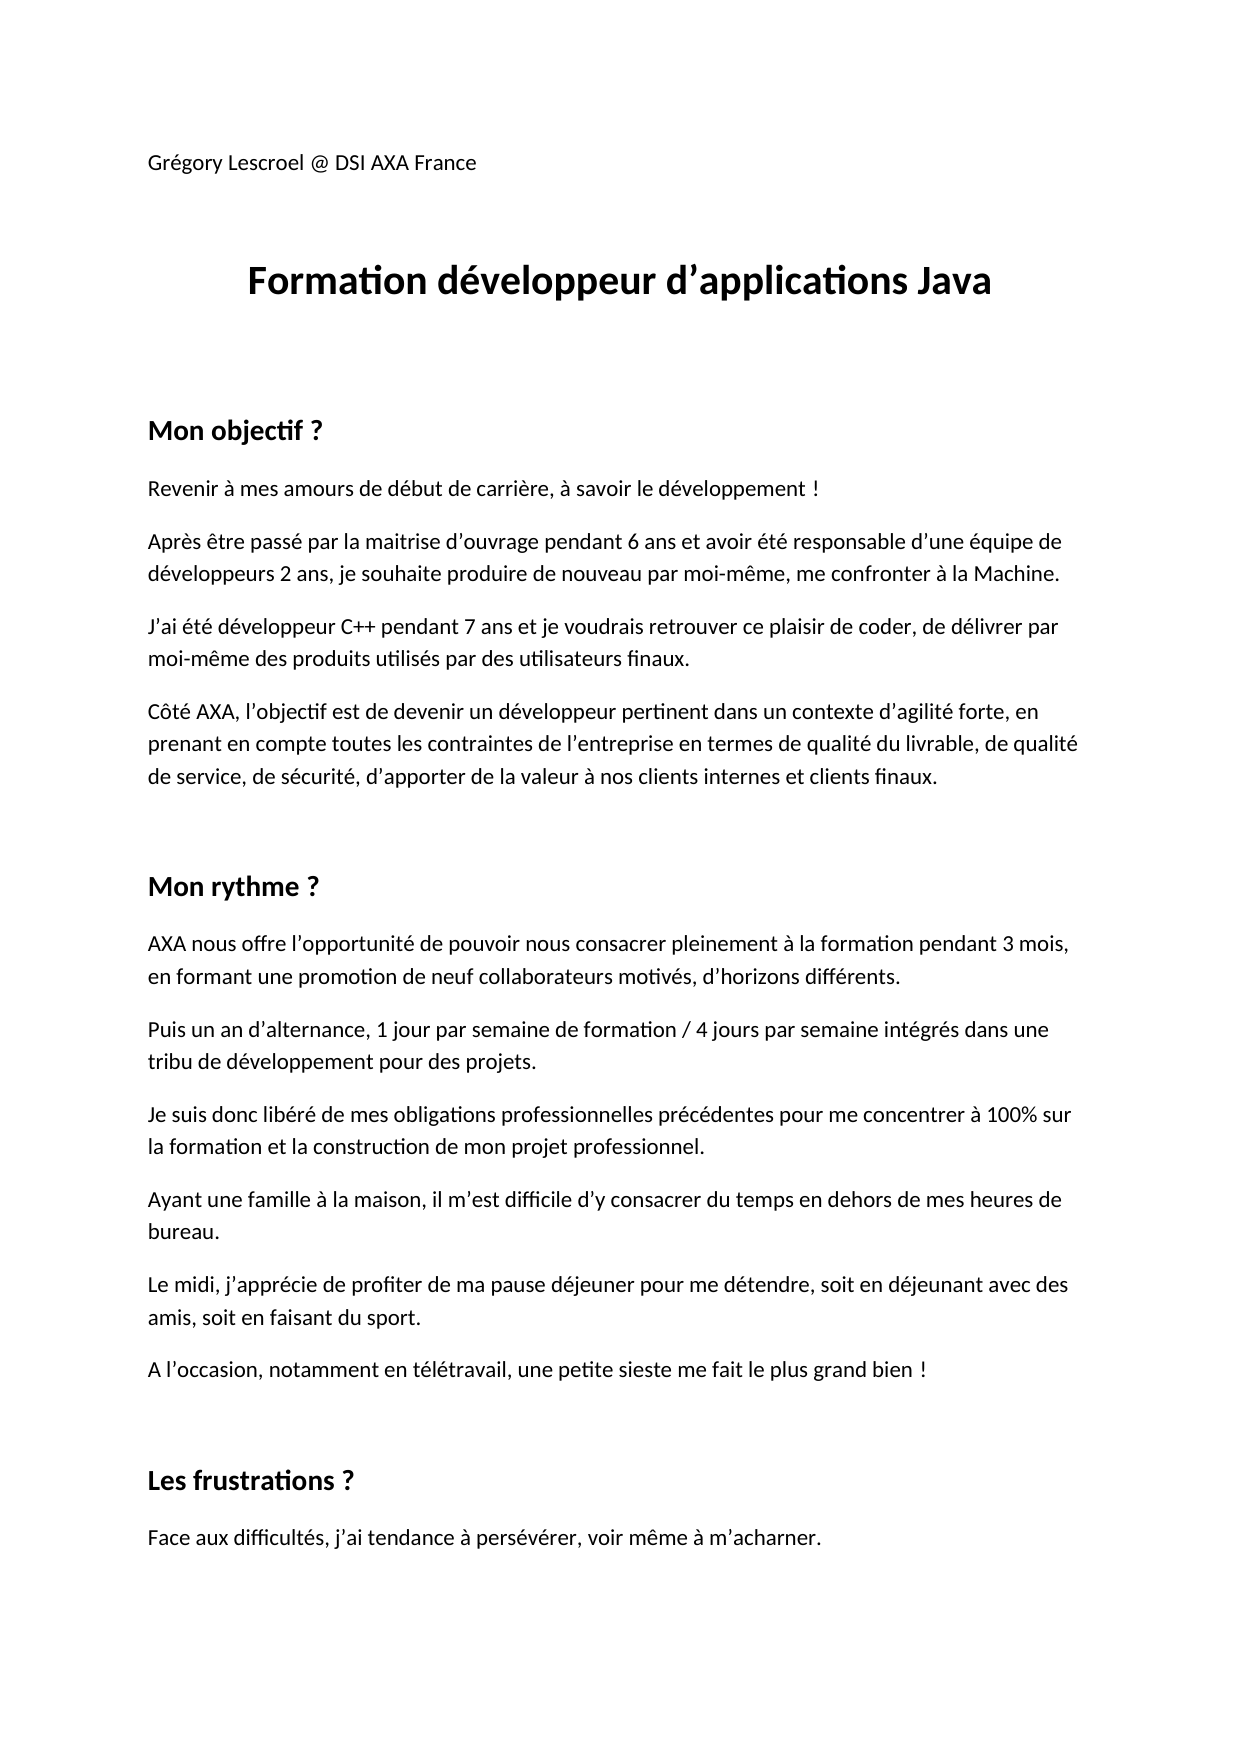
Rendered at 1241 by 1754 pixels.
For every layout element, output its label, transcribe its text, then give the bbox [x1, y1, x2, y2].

text Le midi, j’apprécie de profiter de ma pause déjeuner pour me détendre, soit en déjeunant avec des amis, soit en faisant du sport. [148, 1270, 1093, 1331]
text Puis un an d’alternance, 1 jour par semaine de formation / 4 jours par semaine intégrés dans une tribu de développement pour des projets. [148, 1015, 1093, 1075]
text Face aux difficultés, j’ai tendance à persévérer, voir même à m’acharner. [148, 1523, 1093, 1551]
text Revenir à mes amours de début de carrière, à savoir le développement ! [148, 474, 1093, 502]
text Mon rythme ? [148, 868, 1093, 903]
text Mon objectif ? [148, 412, 1093, 448]
text Les frustrations ? [148, 1462, 1093, 1497]
text Ayant une famille à la maison, il m’est difficile d’y consacrer du temps en dehors de mes heures de bureau. [148, 1185, 1093, 1245]
text AXA nous offre l’opportunité de pouvoir nous consacrer pleinement à la formation pendant 3 mois, en formant une promotion de neuf collaborateurs motivés, d’horizons différents. [148, 929, 1093, 990]
text Côté AXA, l’objectif est de devenir un développeur pertinent dans un contexte d’agilité forte, en prenant en compte toutes les contraintes de l’entreprise en termes de qualité du livrable, de qualité de service, de sécurité, d’apporter de la valeur à nos clients internes et clients finaux. [148, 697, 1093, 790]
text A l’occasion, notamment en télétravail, une petite sieste me fait le plus grand bien ! [148, 1356, 1093, 1384]
text Grégory Lescroel @ DSI AXA France [148, 148, 1093, 176]
text Après être passé par la maitrise d’ouvrage pendant 6 ans et avoir été responsable d’une équipe de développeurs 2 ans, je souhaite produire de nouveau par moi-même, me confronter à la Machine. [148, 527, 1093, 587]
text J’ai été développeur C++ pendant 7 ans et je voudrais retrouver ce plaisir de coder, de délivrer par moi-même des produits utilisés par des utilisateurs finaux. [148, 612, 1093, 672]
text Formation développeur d’applications Java [148, 254, 1093, 304]
text Je suis donc libéré de mes obligations professionnelles précédentes pour me concentrer à 100% sur la formation et la construction de mon projet professionnel. [148, 1100, 1093, 1160]
